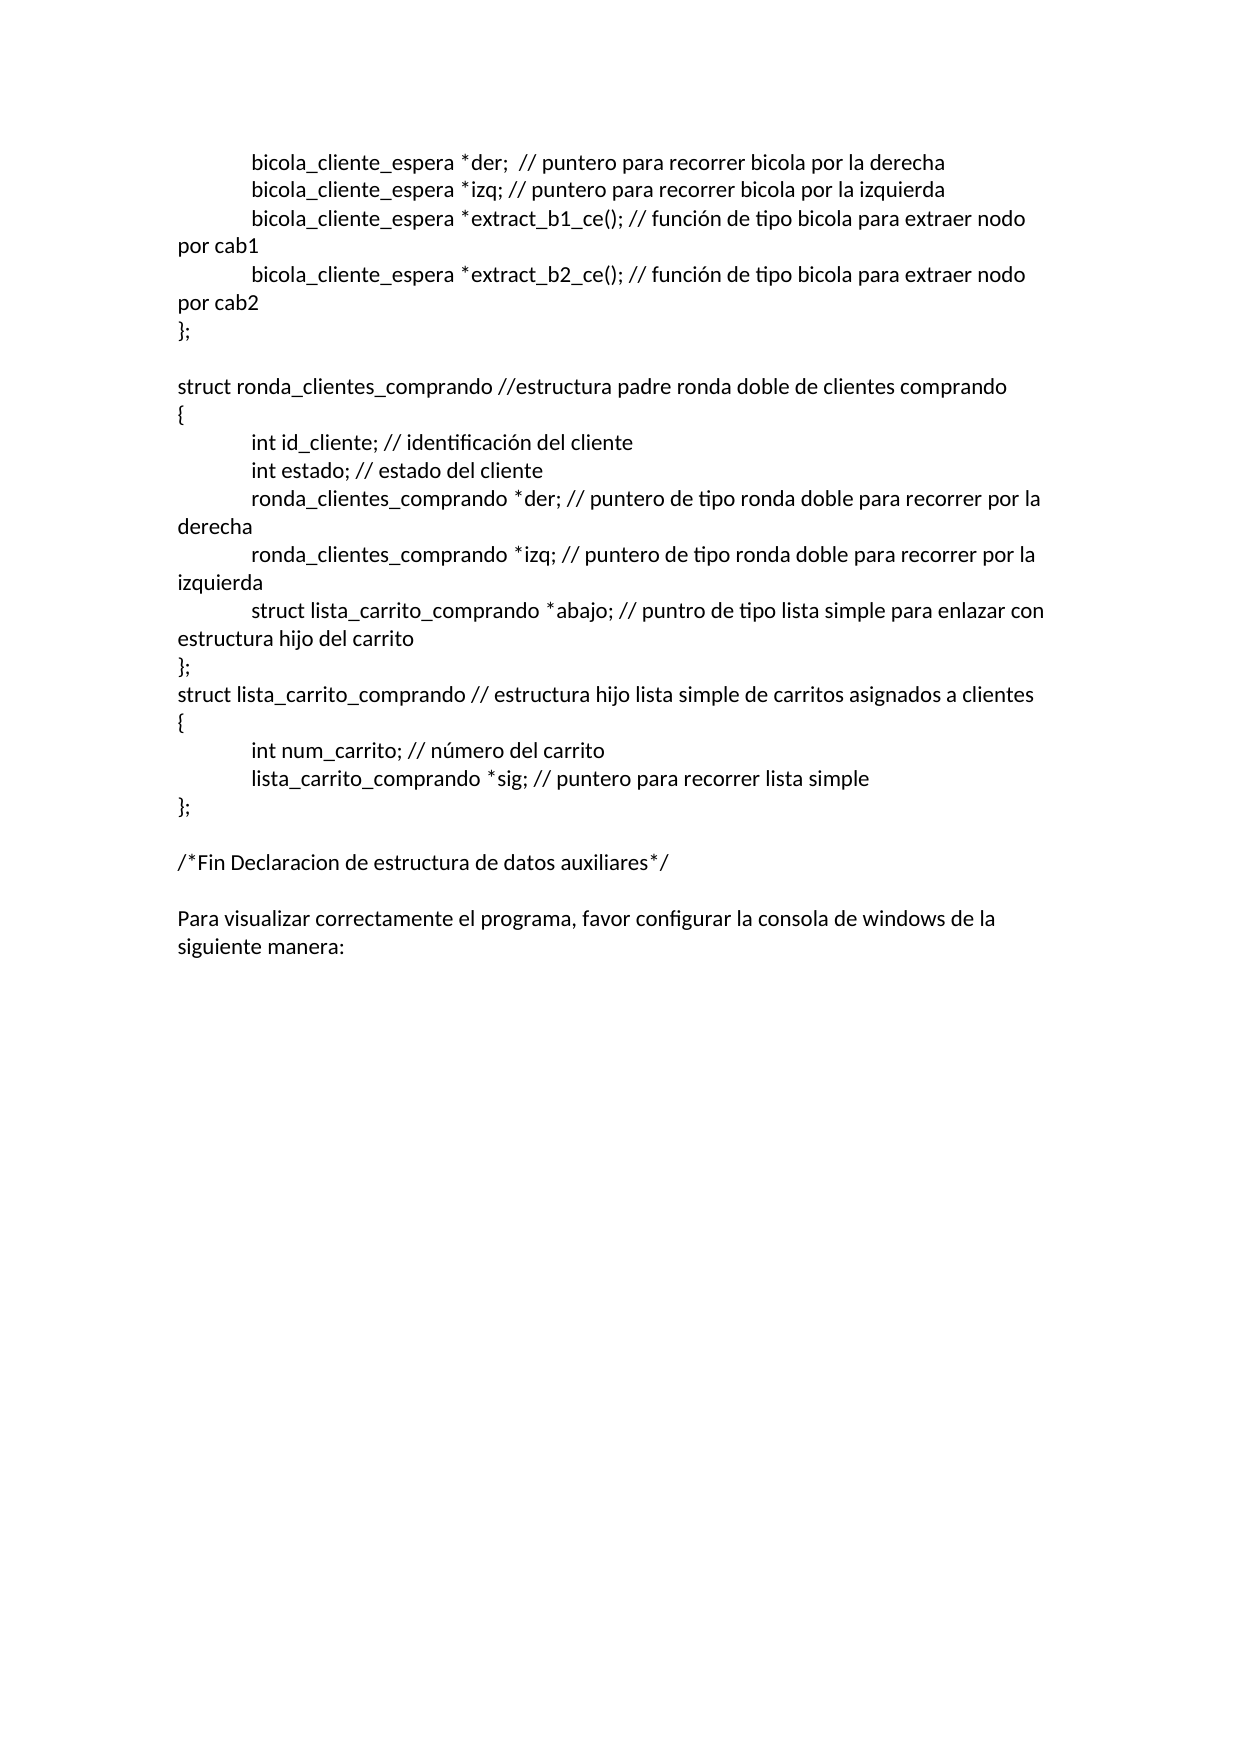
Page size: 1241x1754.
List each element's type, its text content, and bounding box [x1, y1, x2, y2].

text bicola_cliente_espera *extract_b1_ce(); // función de tipo bicola para extraer nodo por cab1 [177, 204, 1063, 260]
text Para visualizar correctamente el programa, favor configurar la consola de windows de la siguiente manera: [177, 904, 1063, 960]
text }; [177, 316, 1063, 344]
text bicola_cliente_espera *der; // puntero para recorrer bicola por la derecha [177, 148, 1063, 176]
text { [177, 708, 1063, 736]
text int id_cliente; // identificación del cliente [177, 428, 1063, 456]
text ronda_clientes_comprando *der; // puntero de tipo ronda doble para recorrer por la derecha [177, 484, 1063, 540]
text int num_carrito; // número del carrito [177, 736, 1063, 764]
text struct lista_carrito_comprando // estructura hijo lista simple de carritos asignados a clientes [177, 680, 1063, 708]
text }; [177, 652, 1063, 680]
text struct lista_carrito_comprando *abajo; // puntro de tipo lista simple para enlazar con estructura hijo del carrito [177, 596, 1063, 652]
text { [177, 400, 1063, 428]
text bicola_cliente_espera *izq; // puntero para recorrer bicola por la izquierda [177, 176, 1063, 204]
text }; [177, 792, 1063, 820]
text /*Fin Declaracion de estructura de datos auxiliares*/ [177, 848, 1063, 876]
text struct ronda_clientes_comprando //estructura padre ronda doble de clientes comprando [177, 372, 1063, 400]
text int estado; // estado del cliente [177, 456, 1063, 484]
text ronda_clientes_comprando *izq; // puntero de tipo ronda doble para recorrer por la izquierda [177, 540, 1063, 596]
text bicola_cliente_espera *extract_b2_ce(); // función de tipo bicola para extraer nodo por cab2 [177, 260, 1063, 316]
text lista_carrito_comprando *sig; // puntero para recorrer lista simple [177, 764, 1063, 792]
